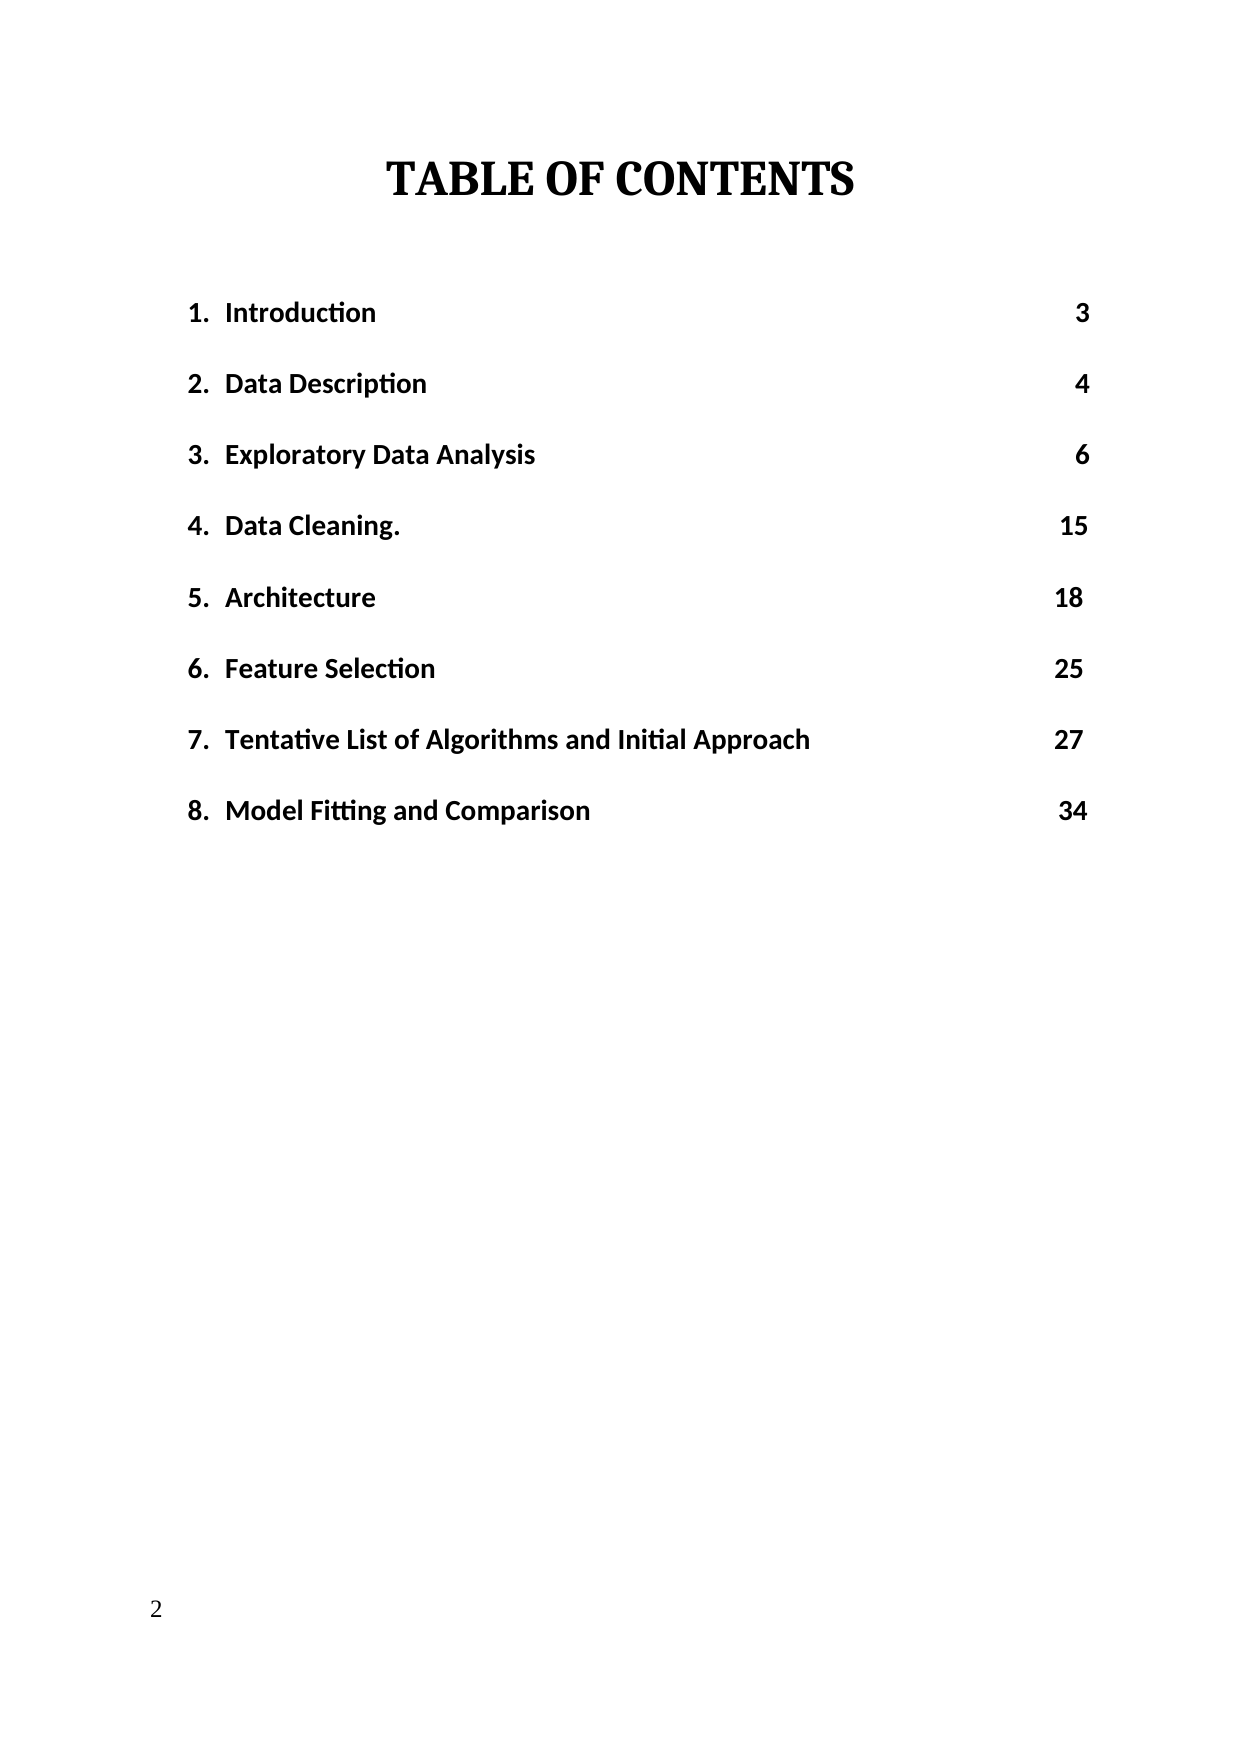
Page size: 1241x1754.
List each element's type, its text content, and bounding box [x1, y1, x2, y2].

list Feature Selection 25 [187, 650, 1090, 686]
list Tentative List of Algorithms and Initial Approach 27 [187, 721, 1090, 757]
text TABLE OF CONTENTS [150, 150, 1090, 207]
list Model Fitting and Comparison 34 [187, 792, 1090, 828]
list Architecture 18 [187, 579, 1090, 614]
list Data Cleaning. 15 [187, 507, 1090, 543]
list Data Description 4 [187, 365, 1090, 401]
list Introduction 3 [187, 294, 1090, 329]
list Exploratory Data Analysis 6 [187, 436, 1090, 472]
